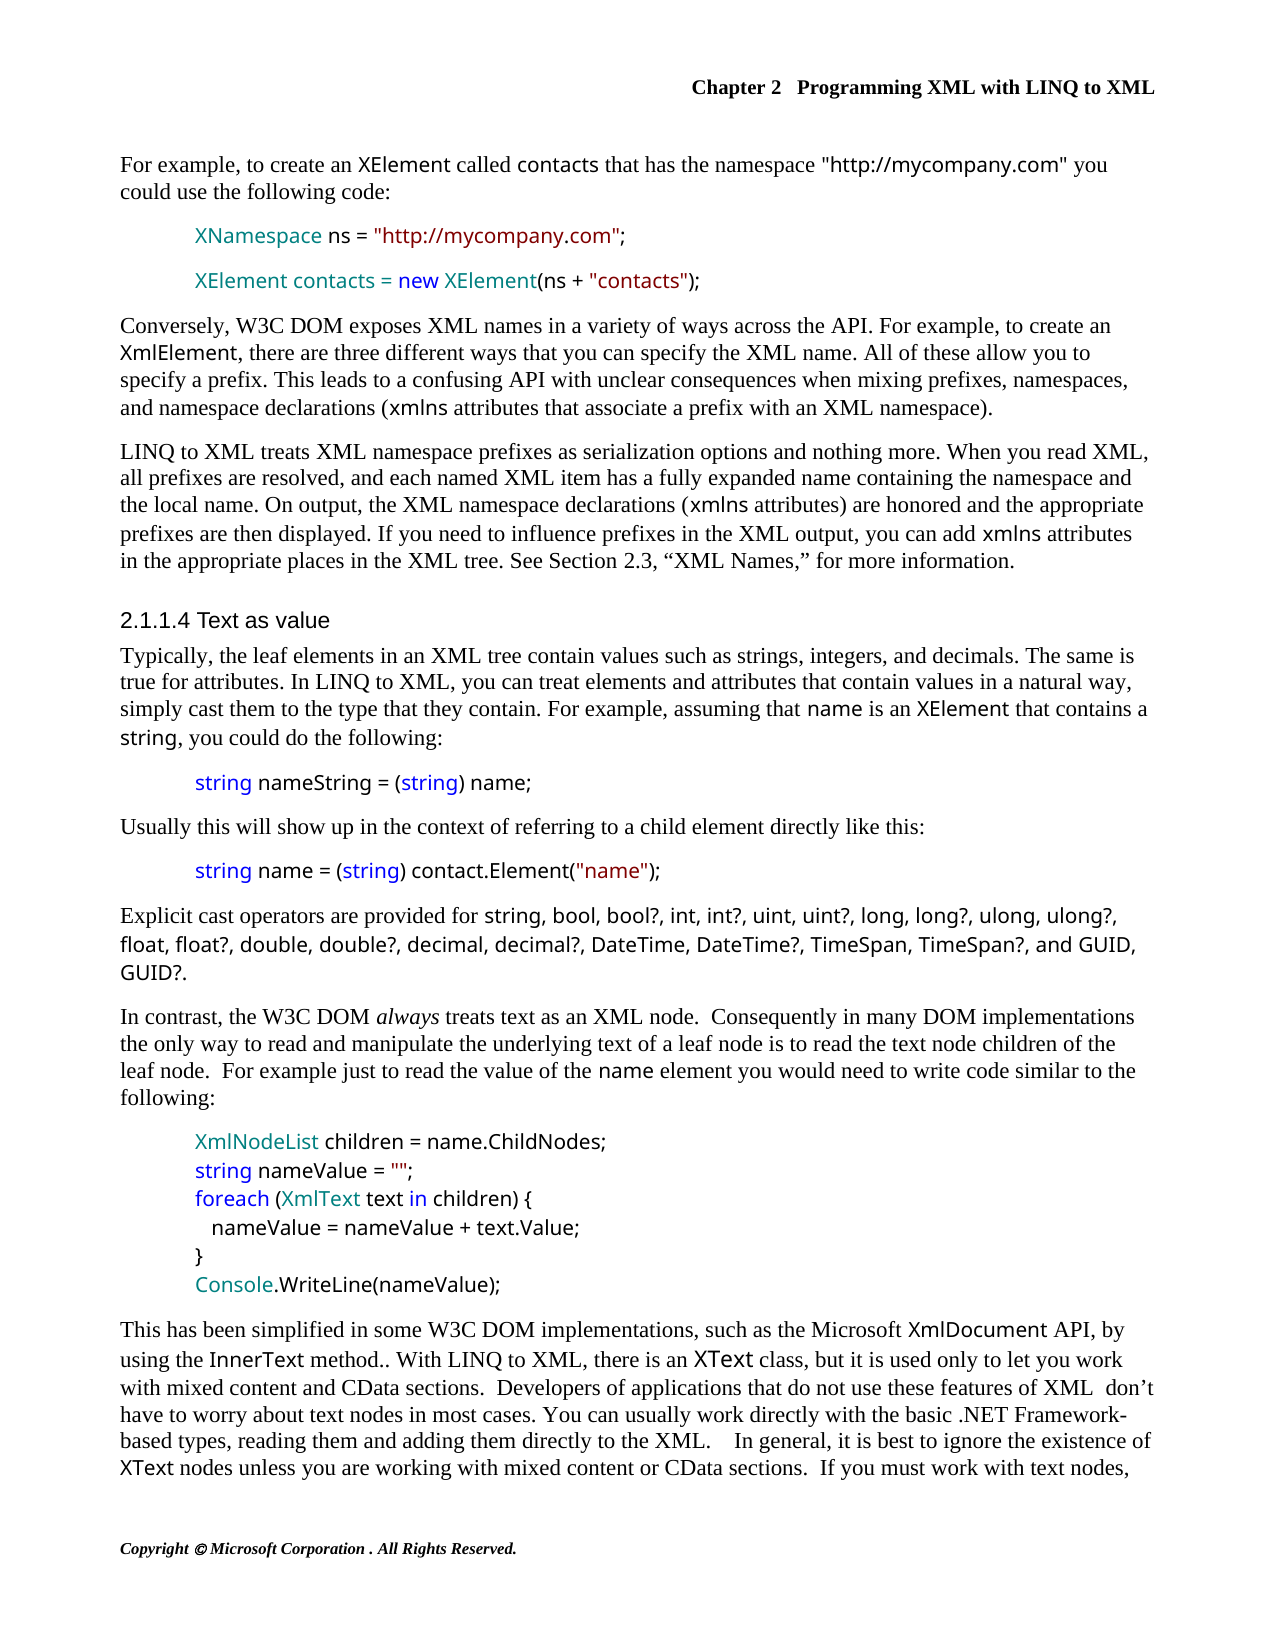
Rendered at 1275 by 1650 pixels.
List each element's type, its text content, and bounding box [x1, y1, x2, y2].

text XmlNodeList children = name.ChildNodes; string nameValue = ""; foreach (XmlText text in children) { nameValue = nameValue + text.Value; } Console.WriteLine(nameValue); [195, 1127, 1155, 1298]
text string name = (string) contact.Element("name"); [195, 856, 1155, 885]
text Usually this will show up in the context of referring to a child element directly like this: [120, 813, 1155, 839]
text Explicit cast operators are provided for string, bool, bool?, int, int?, uint, uint?, long, long?, ulong, ulong?, float, float?, double, double?, decimal, decimal?, DateTime, DateTime?, TimeSpan, TimeSpan?, and GUID, GUID?. [120, 901, 1155, 987]
text For example, to create an XElement called contacts that has the namespace "http://mycompany.com" you could use the following code: [120, 150, 1155, 205]
text XNamespace ns = "http://mycompany.com"; [195, 221, 1155, 250]
text LINQ to XML treats XML namespace prefixes as serialization options and nothing more. When you read XML, all prefixes are resolved, and each named XML item has a fully expanded name containing the namespace and the local name. On output, the XML namespace declarations (xmlns attributes) are honored and the appropriate prefixes are then displayed. If you need to influence prefixes in the XML output, you can add xmlns attributes in the appropriate places in the XML tree. See Section 2.3, “XML Names,” for more information. [120, 438, 1155, 574]
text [120, 1315, 1155, 1482]
text In contrast, the W3C DOM always treats text as an XML node. Consequently in many DOM implementations the only way to read and manipulate the underlying text of a leaf node is to read the text node children of the leaf node. For example just to read the value of the name element you would need to write code similar to the following: [120, 1003, 1155, 1111]
text Typically, the leaf elements in an XML tree contain values such as strings, integers, and decimals. The same is true for attributes. In LINQ to XML, you can treat elements and attributes that contain values in a natural way, simply cast them to the type that they contain. For example, assuming that name is an XElement that contains a string, you could do the following: [120, 642, 1155, 751]
subtitle Text as value [120, 607, 1155, 633]
text XElement contacts = new XElement(ns + "contacts"); [195, 267, 1155, 295]
text string nameString = (string) name; [195, 768, 1155, 797]
text Conversely, W3C DOM exposes XML names in a variety of ways across the API. For example, to create an XmlElement, there are three different ways that you can specify the XML name. All of these allow you to specify a prefix. This leads to a confusing API with unclear consequences when mixing prefixes, namespaces, and namespace declarations (xmlns attributes that associate a prefix with an XML namespace). [120, 312, 1155, 421]
